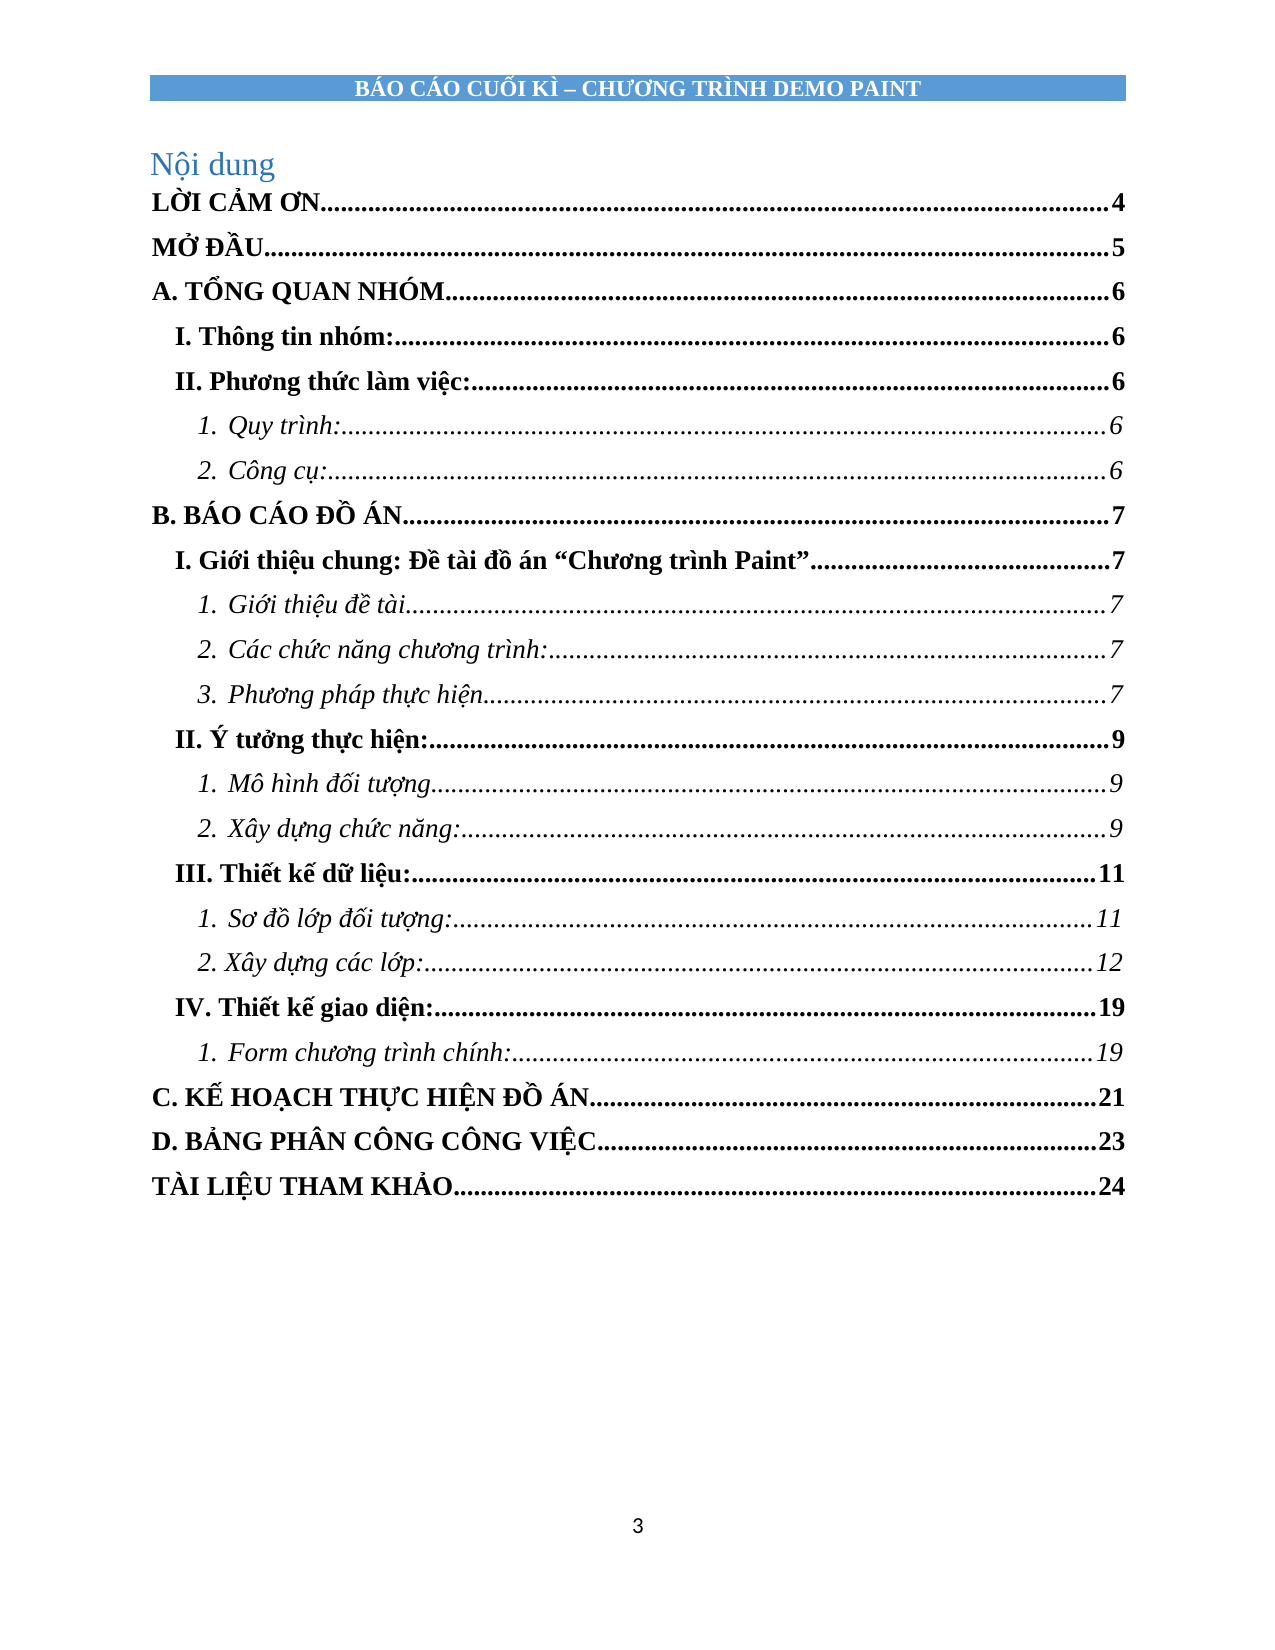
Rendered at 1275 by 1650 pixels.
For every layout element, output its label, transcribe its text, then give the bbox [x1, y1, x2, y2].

text Nội dung [150, 145, 1132, 183]
